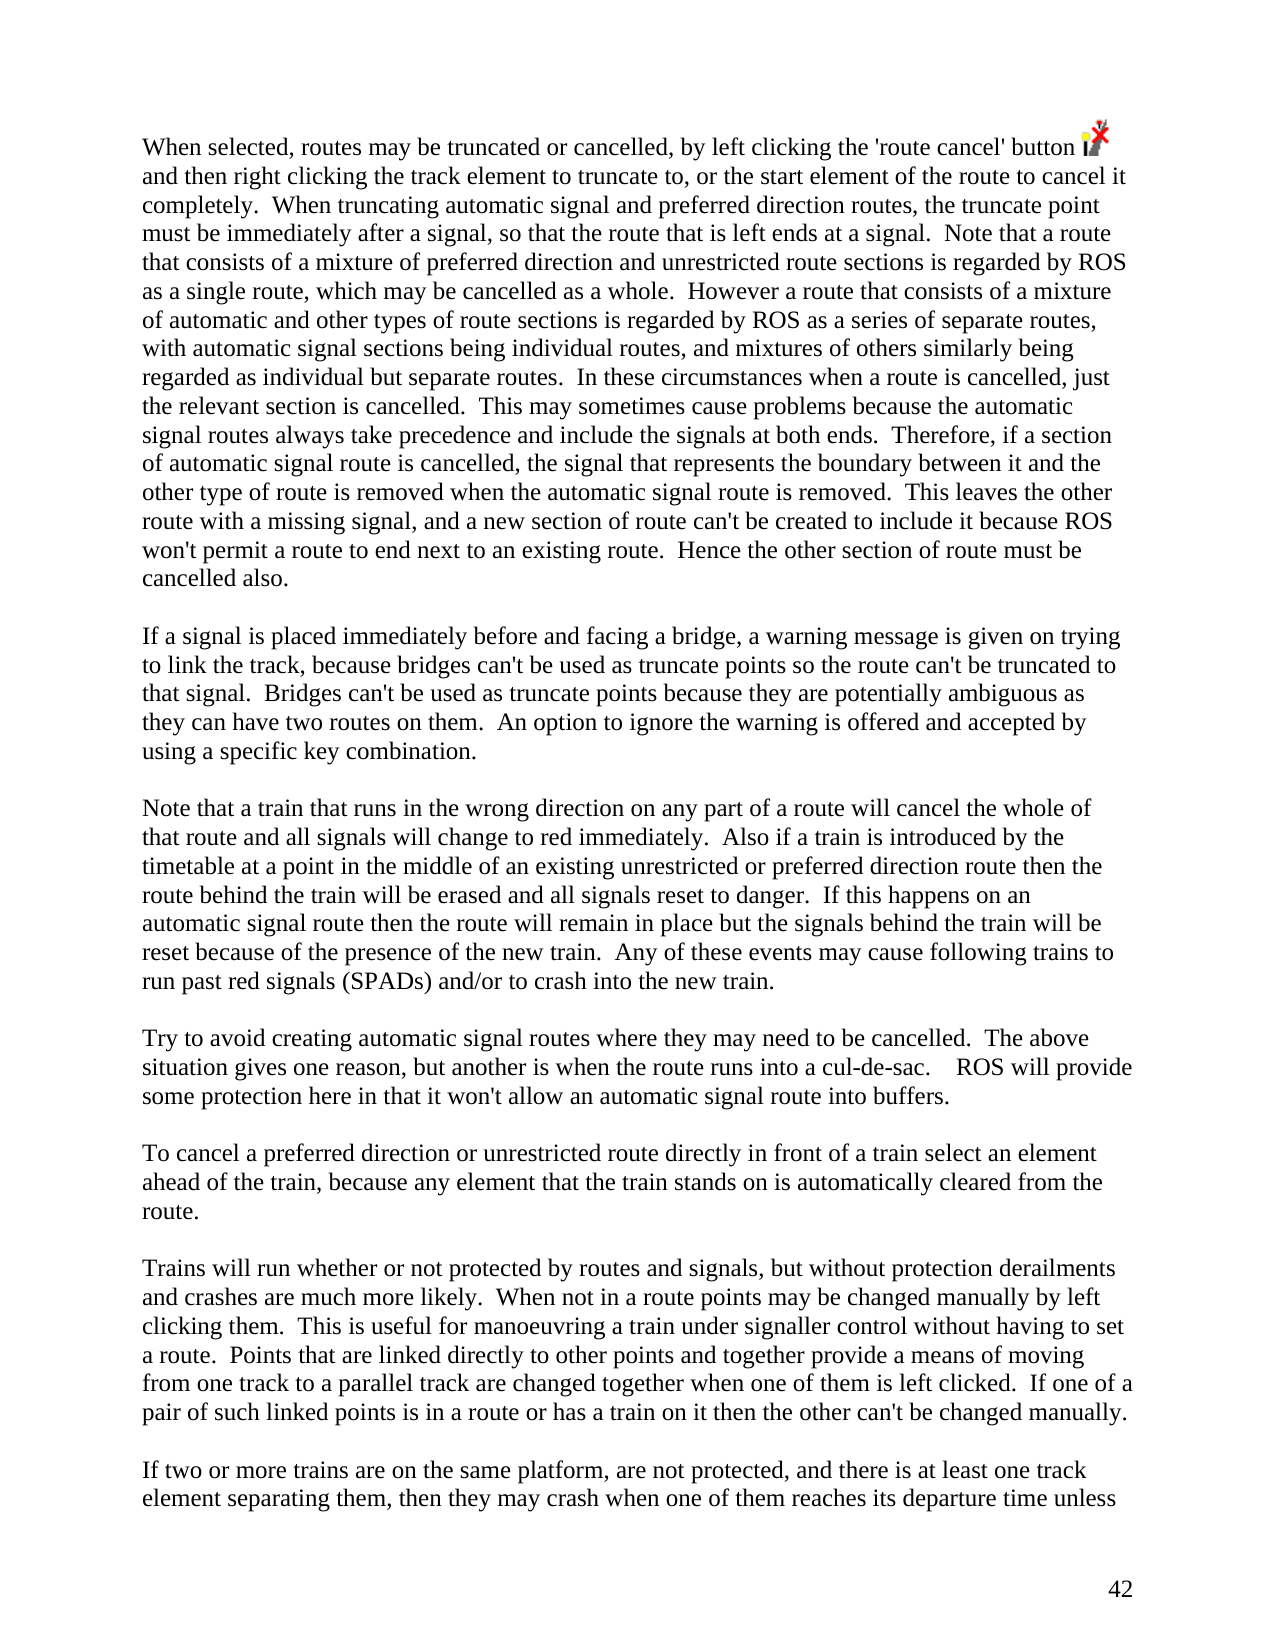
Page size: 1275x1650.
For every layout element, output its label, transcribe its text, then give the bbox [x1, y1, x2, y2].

text Try to avoid creating automatic signal routes where they may need to be cancelled. The above situation gives one reason, but another is when the route runs into a cul-de-sac. ROS will provide some protection here in that it won't allow an automatic signal route into buffers. [142, 1023, 1133, 1110]
text If a signal is placed immediately before and facing a bridge, a warning message is given on trying to link the track, because bridges can't be used as truncate points so the route can't be truncated to that signal. Bridges can't be used as truncate points because they are potentially ambiguous as they can have two routes on them. An option to ignore the warning is offered and accepted by using a specific key combination. [142, 621, 1133, 765]
text To cancel a preferred direction or unrestricted route directly in front of a train select an element ahead of the train, because any element that the train stands on is automatically cleared from the route. [142, 1138, 1133, 1225]
text Trains will run whether or not protected by routes and signals, but without protection derailments and crashes are much more likely. When not in a route points may be changed manually by left clicking them. This is useful for manoeuvring a train under signaller control without having to set a route. Points that are linked directly to other points and together provide a means of moving from one track to a parallel track are changed together when one of them is left clicked. If one of a pair of such linked points is in a route or has a train on it then the other can't be changed manually. [142, 1253, 1133, 1426]
picture [1081, 118, 1119, 156]
text Note that a train that runs in the wrong direction on any part of a route will cancel the whole of that route and all signals will change to red immediately. Also if a train is introduced by the timetable at a point in the middle of an existing unrestricted or preferred direction route then the route behind the train will be erased and all signals reset to danger. If this happens on an automatic signal route then the route will remain in place but the signals behind the train will be reset because of the presence of the new train. Any of these events may cause following trains to run past red signals (SPADs) and/or to crash into the new train. [142, 793, 1133, 995]
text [142, 1455, 1133, 1512]
text When selected, routes may be truncated or cancelled, by left clicking the 'route cancel' button and then right clicking the track element to truncate to, or the start element of the route to cancel it completely. When truncating automatic signal and preferred direction routes, the truncate point must be immediately after a signal, so that the route that is left ends at a signal. Note that a route that consists of a mixture of preferred direction and unrestricted route sections is regarded by ROS as a single route, which may be cancelled as a whole. However a route that consists of a mixture of automatic and other types of route sections is regarded by ROS as a series of separate routes, with automatic signal sections being individual routes, and mixtures of others similarly being regarded as individual but separate routes. In these circumstances when a route is cancelled, just the relevant section is cancelled. This may sometimes cause problems because the automatic signal routes always take precedence and include the signals at both ends. Therefore, if a section of automatic signal route is cancelled, the signal that represents the boundary between it and the other type of route is removed when the automatic signal route is removed. This leaves the other route with a missing signal, and a new section of route can't be created to include it because ROS won't permit a route to end next to an existing route. Hence the other section of route must be cancelled also. [142, 118, 1133, 592]
